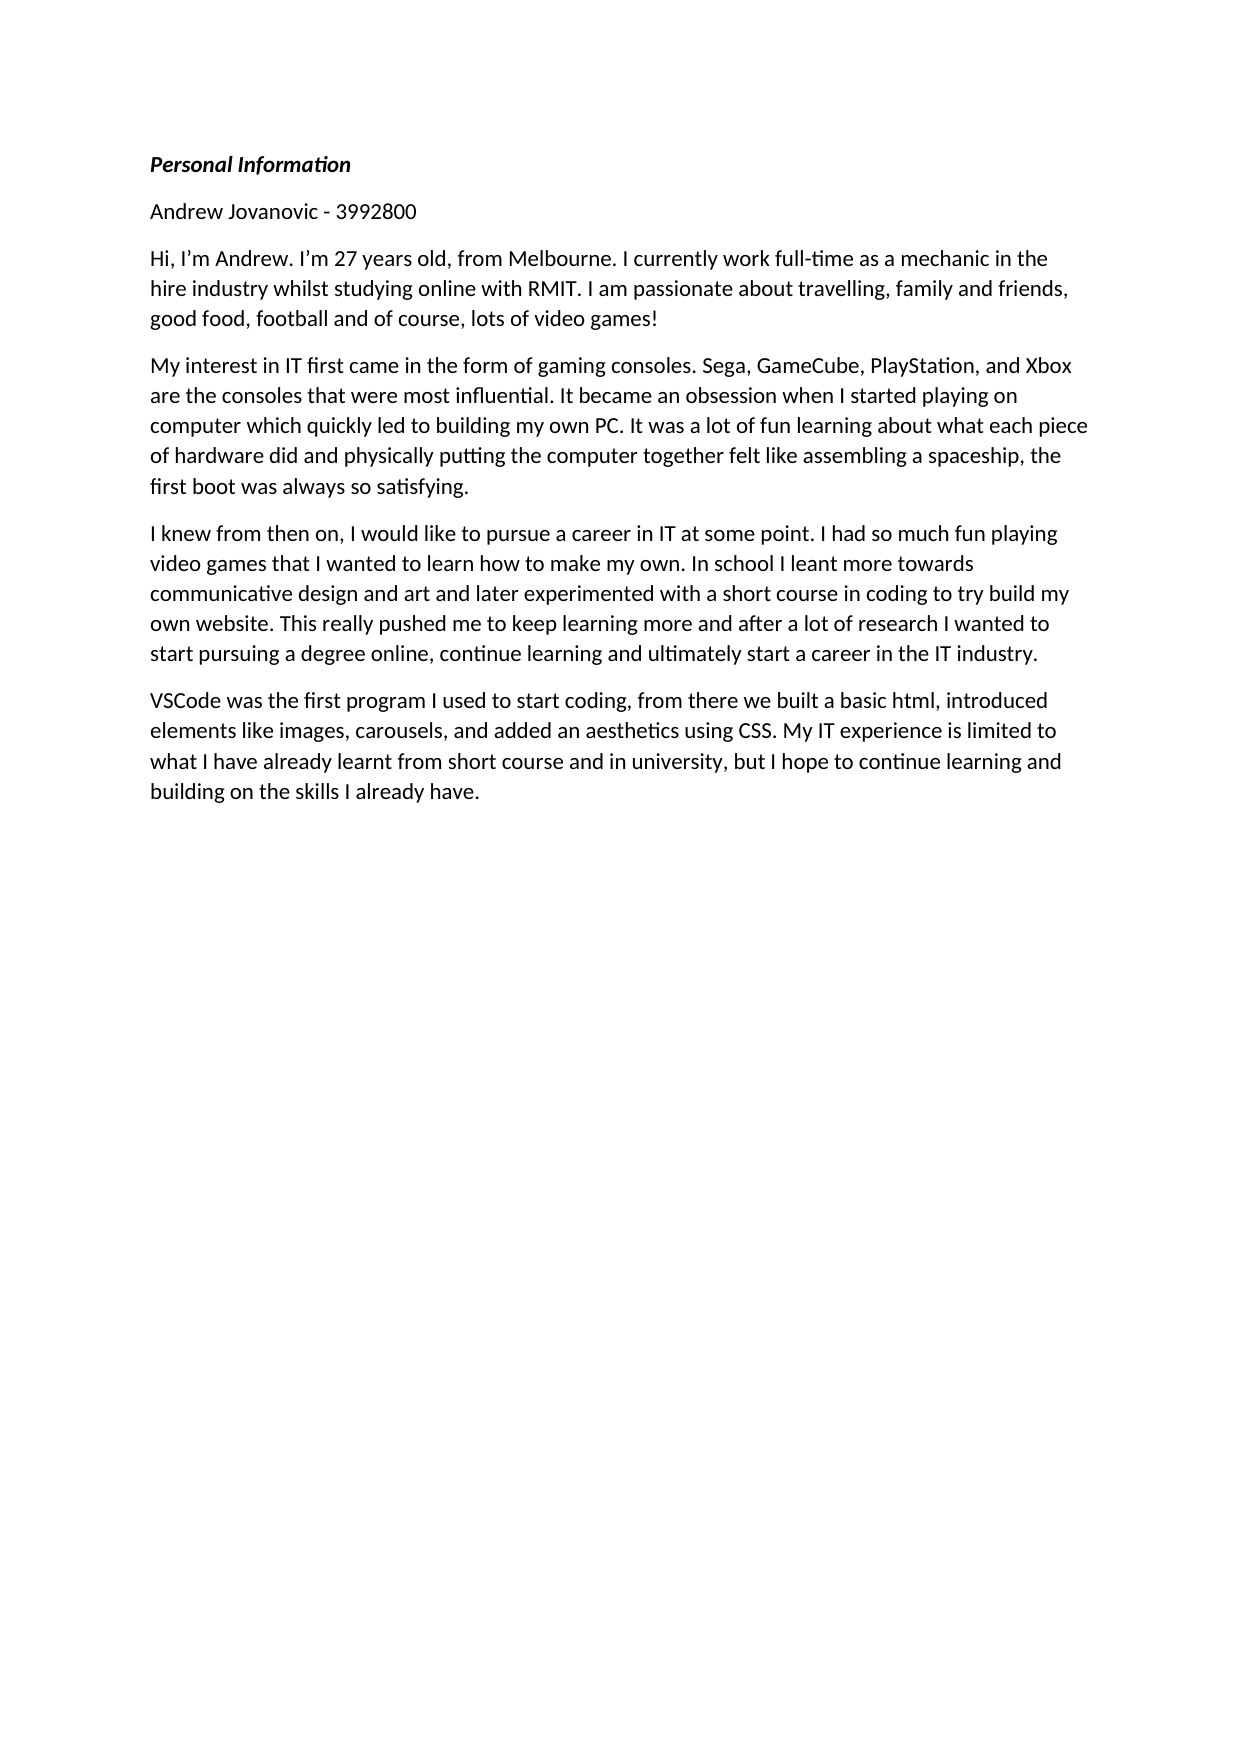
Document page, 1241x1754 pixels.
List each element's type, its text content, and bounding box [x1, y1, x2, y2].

text Personal Information [150, 150, 1090, 178]
text I knew from then on, I would like to pursue a career in IT at some point. I had so much fun playing video games that I wanted to learn how to make my own. In school I leant more towards communicative design and art and later experimented with a short course in coding to try build my own website. This really pushed me to keep learning more and after a lot of research I wanted to start pursuing a degree online, continue learning and ultimately start a career in the IT industry. [150, 519, 1090, 668]
text VSCode was the first program I used to start coding, from there we built a basic html, introduced elements like images, carousels, and added an aesthetics using CSS. My IT experience is limited to what I have already learnt from short course and in university, but I hope to continue learning and building on the skills I already have. [150, 686, 1090, 805]
text Andrew Jovanovic - 3992800 [150, 197, 1090, 225]
text Hi, I’m Andrew. I’m 27 years old, from Melbourne. I currently work full-time as a mechanic in the hire industry whilst studying online with RMIT. I am passionate about travelling, family and friends, good food, football and of course, lots of video games! [150, 244, 1090, 332]
text My interest in IT first came in the form of gaming consoles. Sega, GameCube, PlayStation, and Xbox are the consoles that were most influential. It became an obsession when I started playing on computer which quickly led to building my own PC. It was a lot of fun learning about what each piece of hardware did and physically putting the computer together felt like assembling a spaceship, the first boot was always so satisfying. [150, 351, 1090, 500]
